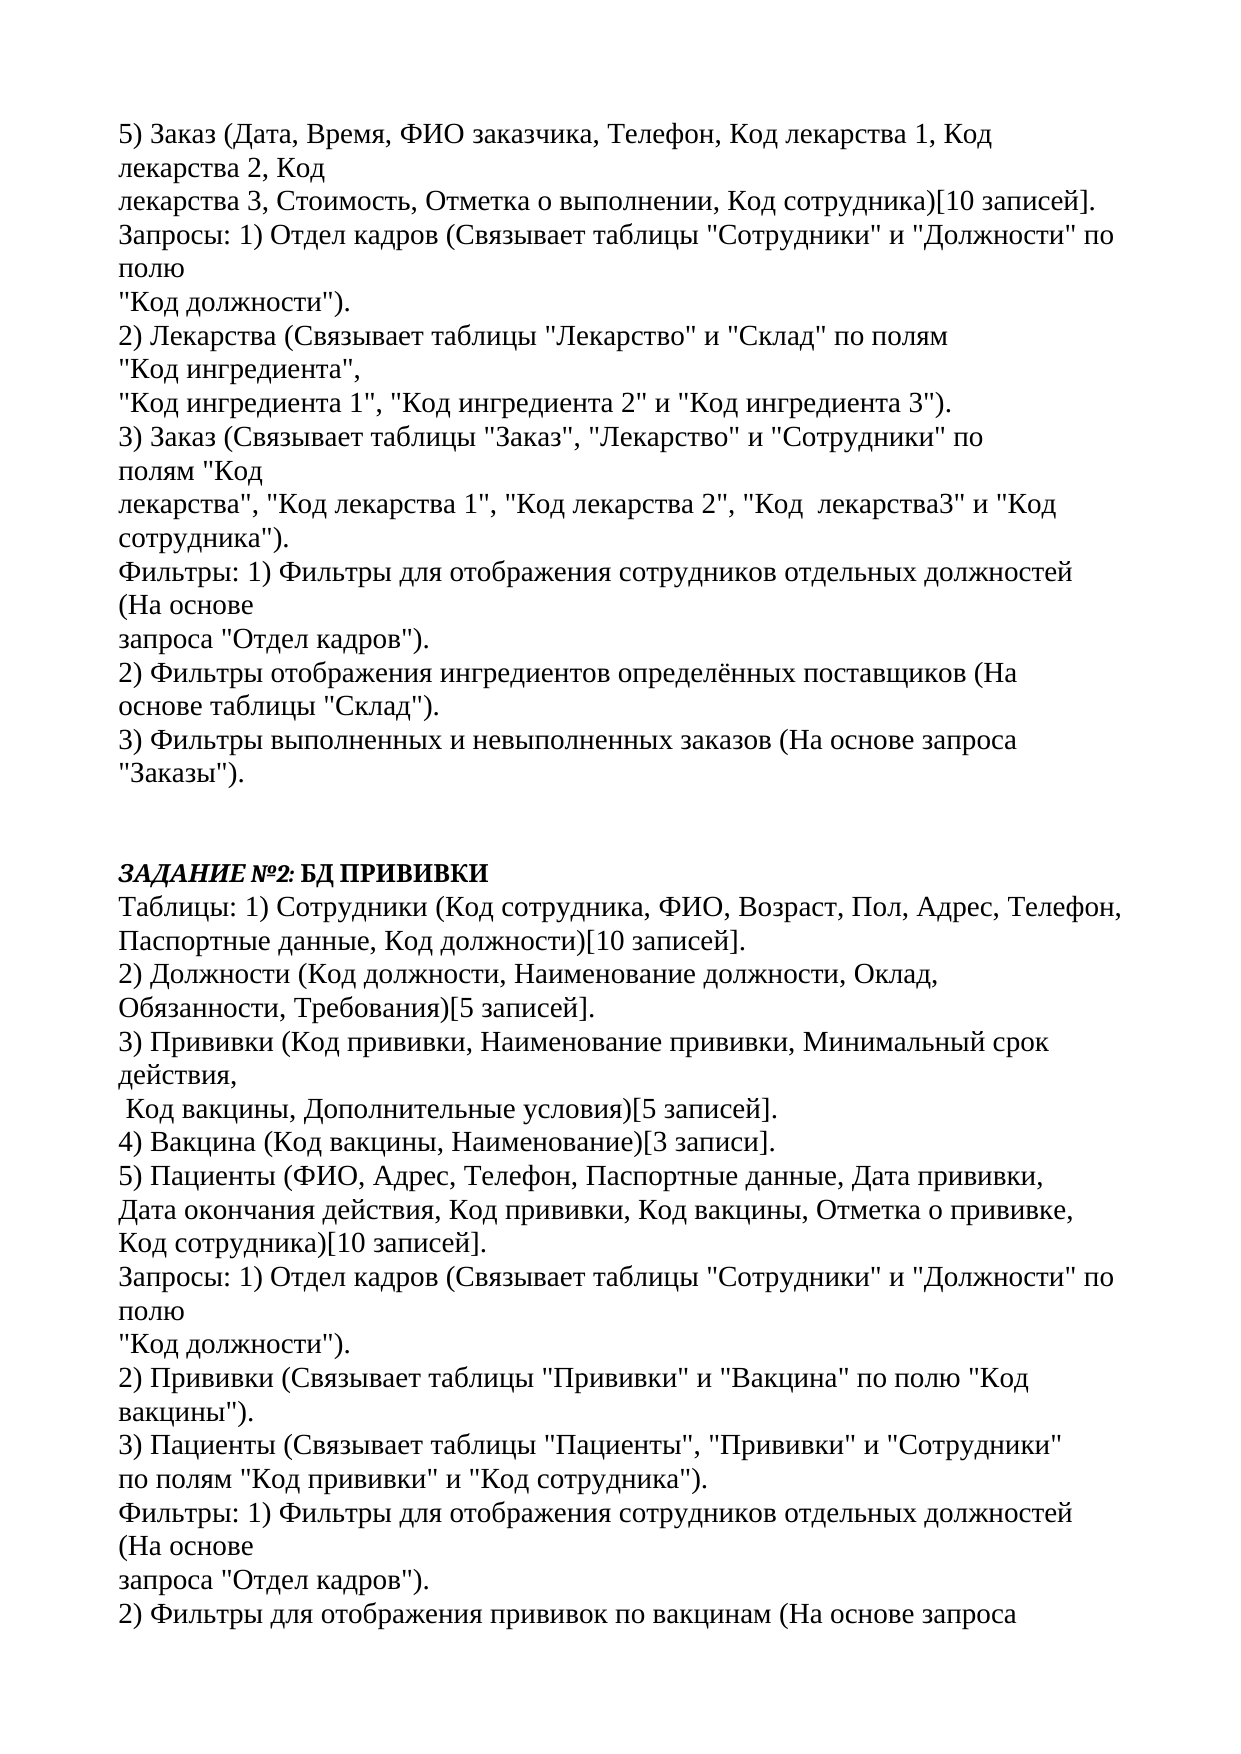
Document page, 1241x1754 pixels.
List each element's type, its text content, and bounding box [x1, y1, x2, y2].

text лекарства", "Код лекарства 1", "Код лекарства 2", "Код лекарства3" и "Код сотрудника"). [118, 486, 1134, 553]
text "Код должности"). [118, 284, 1134, 318]
list Фильтры отображения ингредиентов определённых поставщиков (На основе таблицы "Склад"). [118, 655, 1109, 722]
text Код вакцины, Дополнительные условия)[5 записей]. [125, 1091, 1134, 1124]
text Фильтры: 1) Фильтры для отображения сотрудников отдельных должностей (На основе [118, 554, 1096, 621]
list Прививки (Связывает таблицы "Прививки" и "Вакцина" по полю "Код вакцины"). [118, 1360, 1029, 1427]
text запроса "Отдел кадров"). [118, 621, 1134, 654]
list Должности (Код должности, Наименование должности, Оклад, Обязанности, Требования)[5 записей]. [118, 956, 1113, 1023]
list Пациенты (ФИО, Адрес, Телефон, Паспортные данные, Дата прививки, Дата окончания действия, Код прививки, Код вакцины, Отметка о прививке, Код сотрудника)[10 записей]. [118, 1158, 1109, 1259]
text Запросы: 1) Отдел кадров (Связывает таблицы "Сотрудники" и "Должности" по полю [118, 1259, 1122, 1326]
text ЗАДАНИЕ №2: БД ПРИВИВКИ [118, 860, 1134, 889]
list Заказ (Связывает таблицы "Заказ", "Лекарство" и "Сотрудники" по полям "Код [118, 419, 1067, 486]
text лекарства 3, Стоимость, Отметка о выполнении, Код сотрудника)[10 записей]. Запросы: 1) Отдел кадров (Связывает таблицы "Сотрудники" и "Должности" по полю [118, 183, 1122, 284]
text запроса "Отдел кадров"). [118, 1562, 1134, 1596]
text Фильтры: 1) Фильтры для отображения сотрудников отдельных должностей (На основе [118, 1495, 1096, 1562]
list Вакцина (Код вакцины, Наименование)[3 записи]. [118, 1124, 1134, 1158]
list Прививки (Код прививки, Наименование прививки, Минимальный срок действия, [118, 1024, 1050, 1091]
list Лекарства (Связывает таблицы "Лекарство" и "Склад" по полям "Код ингредиента", [118, 318, 1016, 385]
text "Код ингредиента 1", "Код ингредиента 2" и "Код ингредиента 3"). [118, 386, 1134, 419]
list Фильтры выполненных и невыполненных заказов (На основе запроса "Заказы"). [118, 722, 1017, 789]
list Фильтры для отображения прививок по вакцинам (На основе запроса [118, 1596, 1134, 1629]
text "Код должности"). [118, 1326, 1134, 1360]
list Заказ (Дата, Время, ФИО заказчика, Телефон, Код лекарства 1, Код лекарства 2, Код [118, 116, 1121, 183]
list Пациенты (Связывает таблицы "Пациенты", "Прививки" и "Сотрудники" по полям "Код прививки" и "Код сотрудника"). [118, 1427, 1099, 1494]
text Таблицы: 1) Сотрудники (Код сотрудника, ФИО, Возраст, Пол, Адрес, Телефон, Паспортные данные, Код должности)[10 записей]. [118, 889, 1134, 956]
